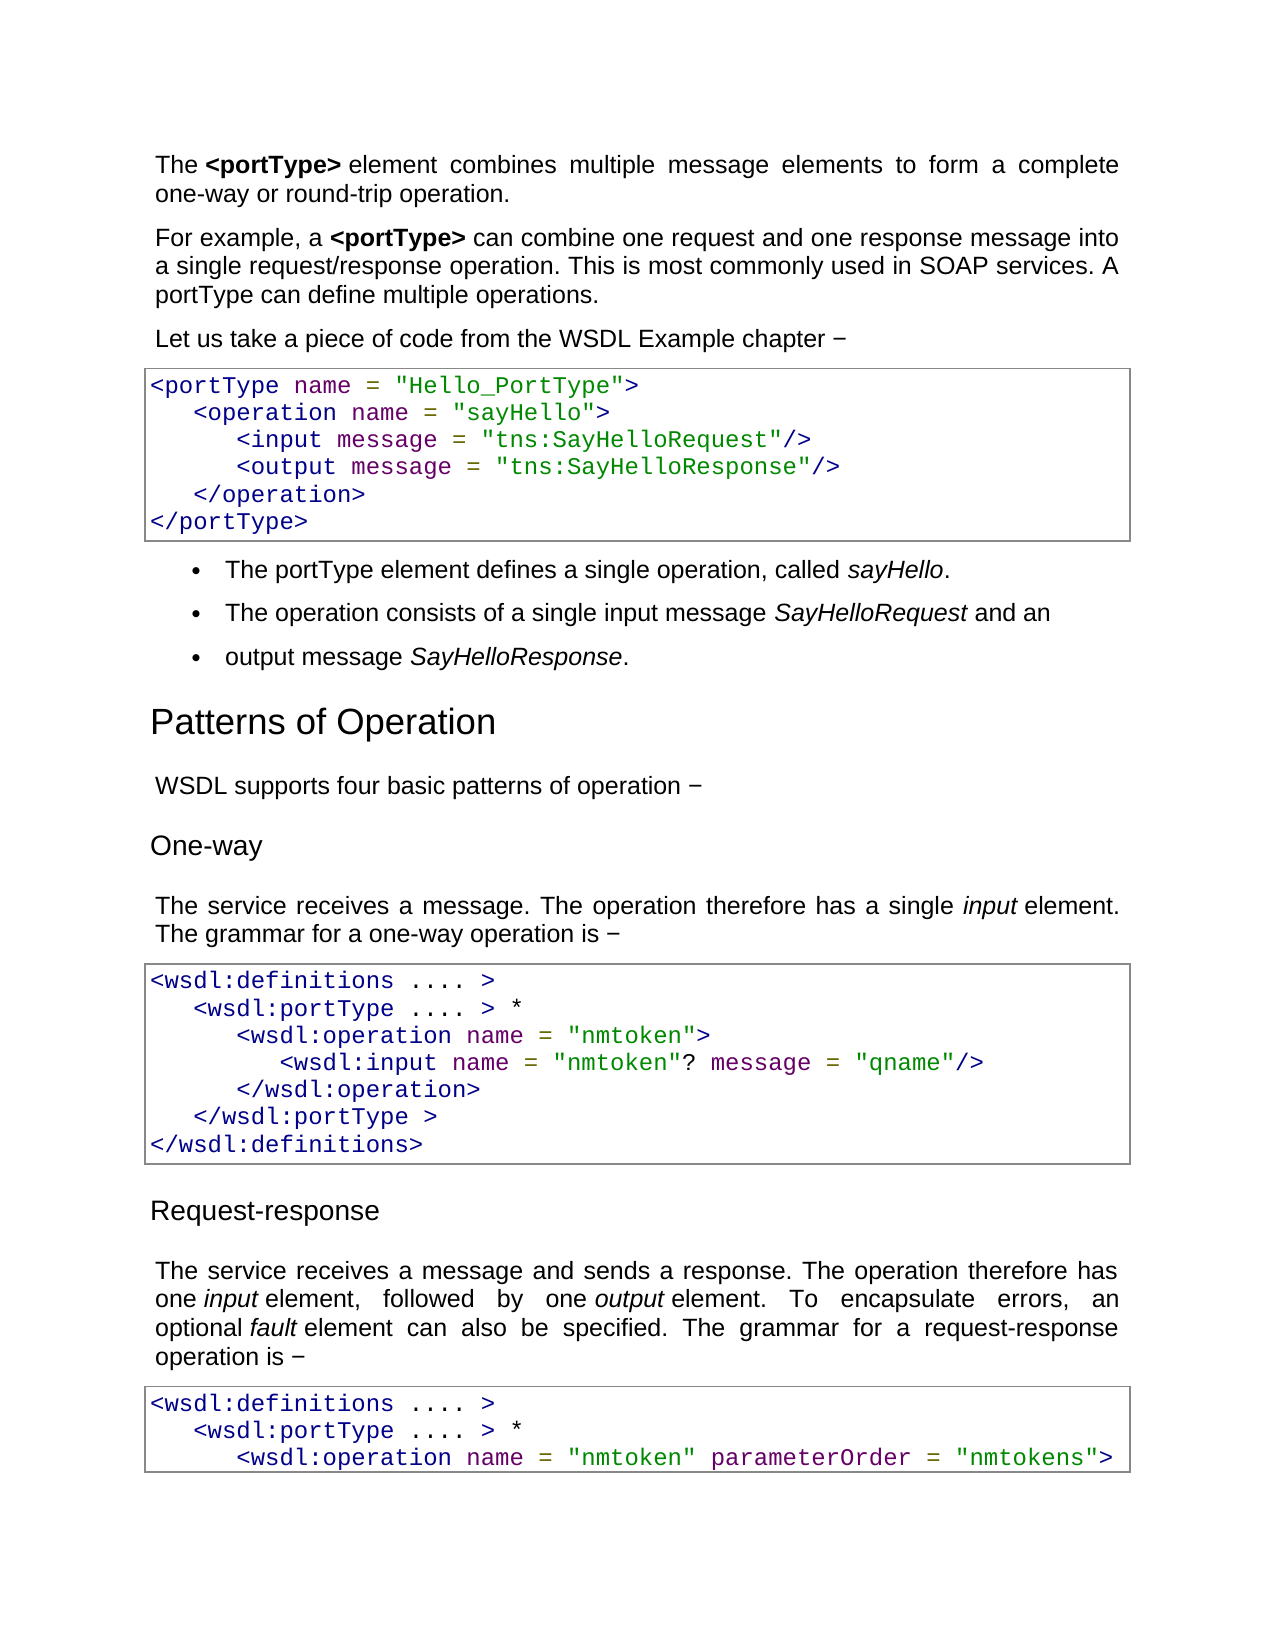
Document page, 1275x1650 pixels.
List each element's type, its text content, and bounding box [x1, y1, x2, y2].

text <wsdl:definitions .... > [146, 1387, 1129, 1418]
text <wsdl:portType .... > * [150, 1418, 1125, 1446]
text <wsdl:input name = "nmtoken"? message = "qname"/> [150, 1050, 1125, 1078]
text Let us take a piece of code from the WSDL Example chapter − [155, 324, 1120, 352]
text <operation name = "sayHello"> [150, 400, 1125, 428]
text The service receives a message. The operation therefore has a single input element. The grammar for a one-way operation is − [155, 891, 1120, 948]
text </operation> [150, 482, 1125, 503]
text </wsdl:portType > [150, 1105, 1125, 1126]
text </wsdl:definitions> [146, 1126, 1129, 1163]
text One-way [150, 829, 1125, 861]
list The portType element defines a single operation, called sayHello. [192, 554, 1120, 583]
text </wsdl:operation> [150, 1078, 1125, 1105]
text The service receives a message and sends a response. The operation therefore has one input element, followed by one output element. To encapsulate errors, an optional fault element can also be specified. The grammar for a request-response operation is − [155, 1256, 1120, 1371]
text <wsdl:operation name = "nmtoken" parameterOrder = "nmtokens"> [150, 1446, 1125, 1471]
text <input message = "tns:SayHelloRequest"/> [150, 428, 1125, 455]
text <wsdl:definitions .... > [146, 965, 1129, 996]
text <wsdl:portType .... > * [150, 996, 1125, 1023]
text Request-response [150, 1194, 1125, 1226]
text The <portType> element combines multiple message elements to form a complete one-way or round-trip operation. [155, 150, 1120, 207]
text <wsdl:operation name = "nmtoken"> [150, 1023, 1125, 1050]
text For example, a <portType> can combine one request and one response message into a single request/response operation. This is most commonly used in SOAP services. A portType can define multiple operations. [155, 222, 1120, 309]
text WSDL supports four basic patterns of operation − [155, 771, 1120, 800]
text <output message = "tns:SayHelloResponse"/> [150, 455, 1125, 482]
text Patterns of Operation [150, 700, 1125, 742]
list output message SayHelloResponse. [192, 642, 1120, 671]
text <portType name = "Hello_PortType"> [146, 369, 1129, 400]
list The operation consists of a single input message SayHelloRequest and an [192, 598, 1120, 627]
text </portType> [146, 503, 1129, 540]
